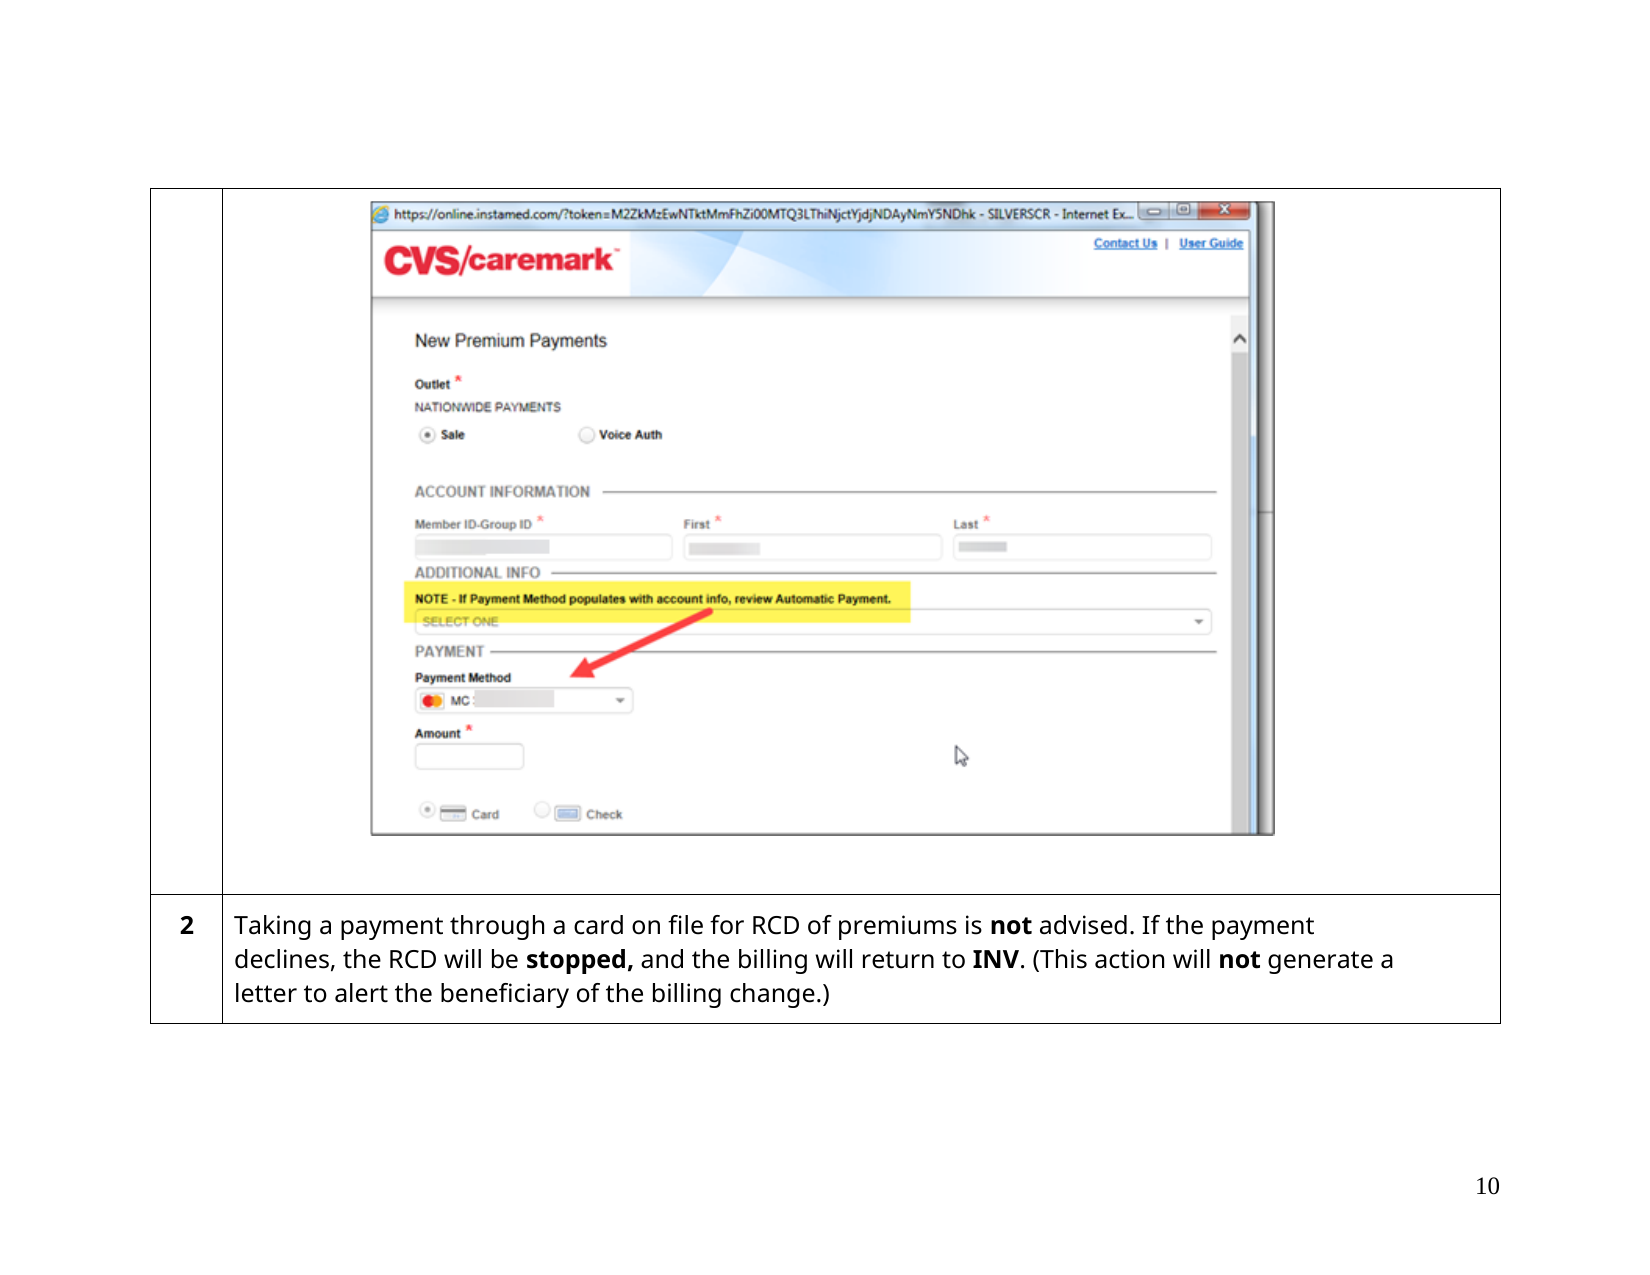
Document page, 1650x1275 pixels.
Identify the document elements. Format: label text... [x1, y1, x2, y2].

picture [370, 201, 1275, 836]
table_cell 1 [151, 189, 222, 894]
table_cell Taking a payment through a card on file for RCD of premiums is not advised. If the payment declines, the RCD will be stopped, and the billing will return to INV. (This action will not generate a letter to alert the beneficiary of the billing change.) [223, 895, 1500, 1023]
table_cell If the One-Time Payment screen has payment information populated, the beneficiary has a card or banking information on file which may be Active or Declined status. [223, 189, 1500, 894]
table_cell 2 [151, 895, 222, 1023]
